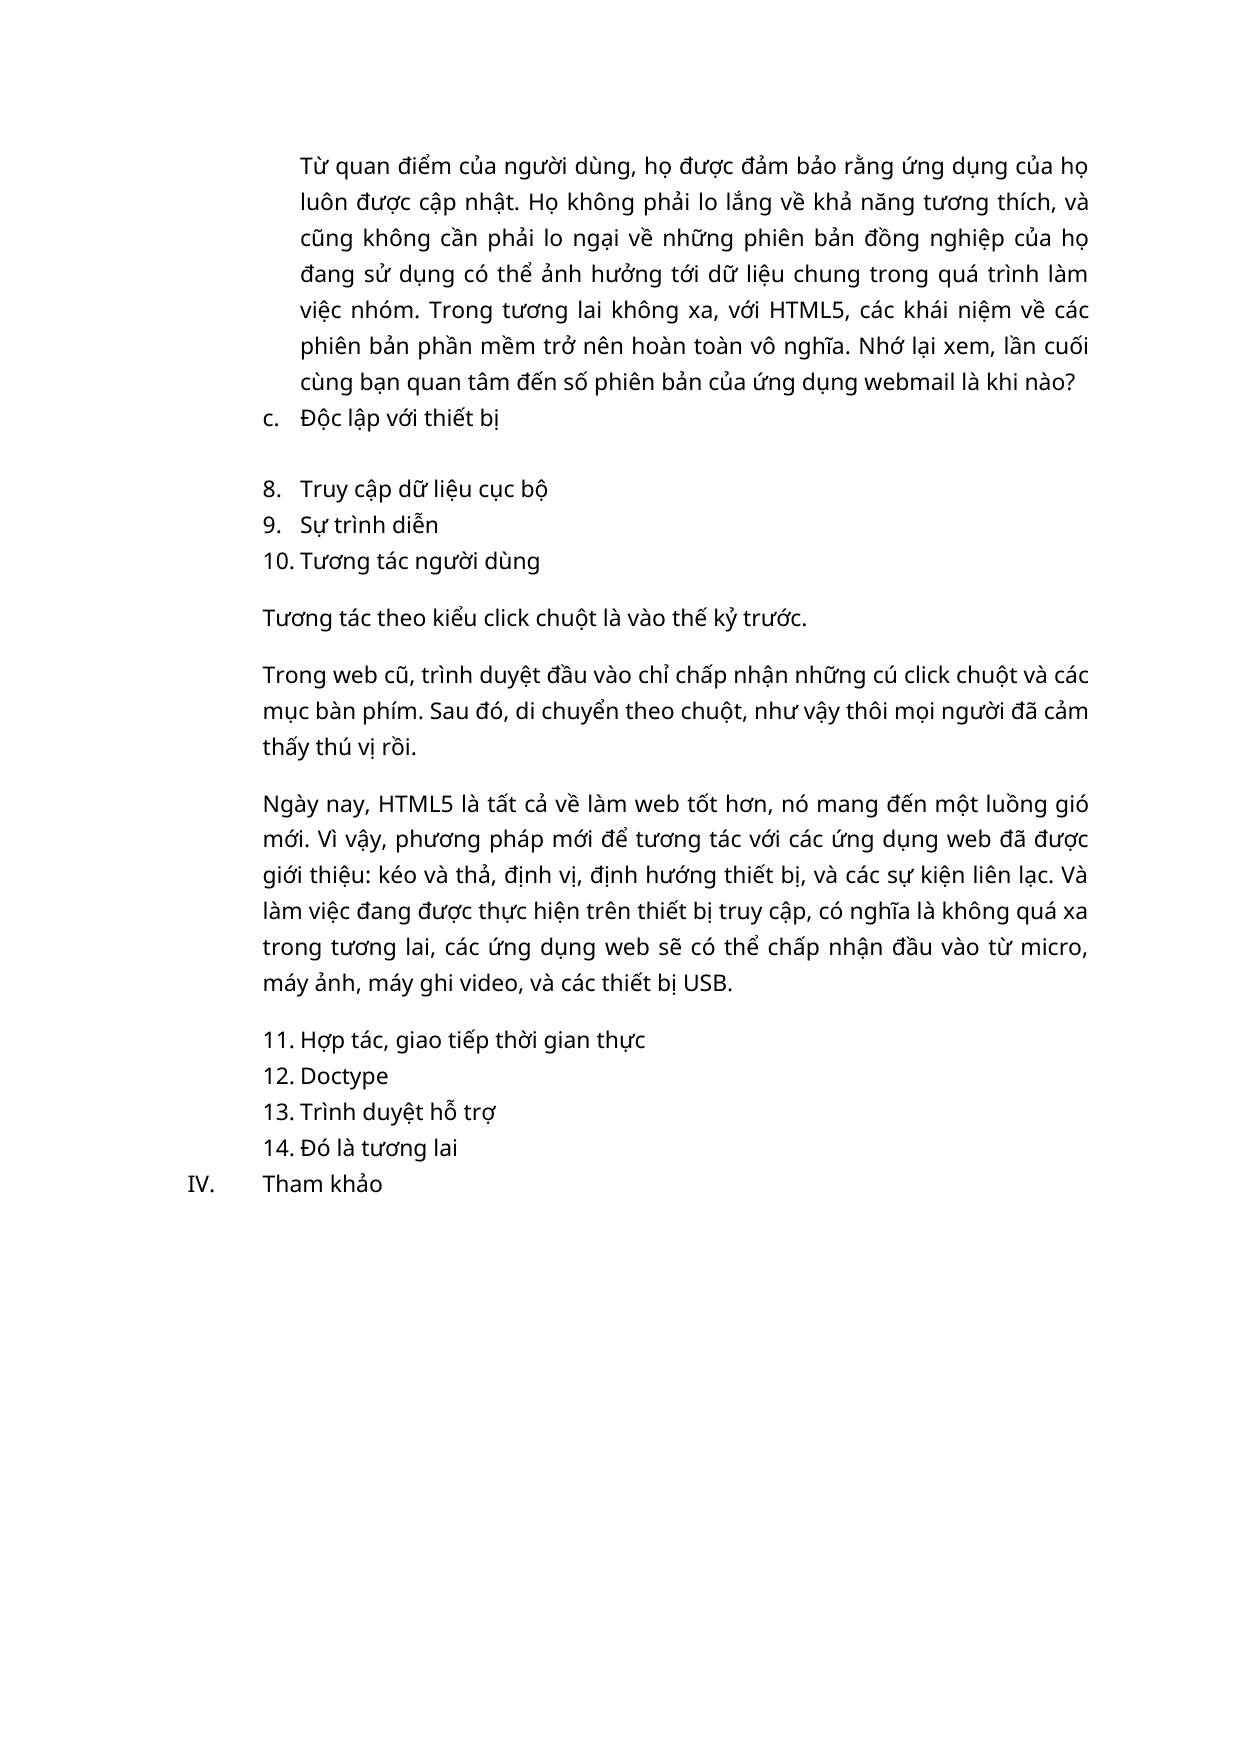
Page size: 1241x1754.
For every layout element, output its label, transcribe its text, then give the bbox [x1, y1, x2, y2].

text Tương tác theo kiểu click chuột là vào thế kỷ trước. [262, 602, 1090, 633]
list Hợp tác, giao tiếp thời gian thực [262, 1024, 1090, 1055]
list Sự trình diễn [262, 509, 1090, 541]
text Trong web cũ, trình duyệt đầu vào chỉ chấp nhận những cú click chuột và các mục bàn phím. Sau đó, di chuyển theo chuột, như vậy thôi mọi người đã cảm thấy thú vị rồi. [262, 659, 1090, 762]
list Truy cập dữ liệu cục bộ [262, 473, 1090, 505]
list Tương tác người dùng [262, 545, 1090, 577]
text Ngày nay, HTML5 là tất cả về làm web tốt hơn, nó mang đến một luồng gió mới. Vì vậy, phương pháp mới để tương tác với các ứng dụng web đã được giới thiệu: kéo và thả, định vị, định hướng thiết bị, và các sự kiện liên lạc. Và làm việc đang được thực hiện trên thiết bị truy cập, có nghĩa là không quá xa trong tương lai, các ứng dụng web sẽ có thể chấp nhận đầu vào từ micro, máy ảnh, máy ghi video, và các thiết bị USB. [262, 787, 1090, 998]
list Tham khảo [187, 1168, 1090, 1199]
list Độc lập với thiết bị [262, 402, 1090, 433]
list Từ quan điểm của người dùng, họ được đảm bảo rằng ứng dụng của họ luôn được cập nhật. Họ không phải lo lắng về khả năng tương thích, và cũng không cần phải lo ngại về những phiên bản đồng nghiệp của họ đang sử dụng có thể ảnh hưởng tới dữ liệu chung trong quá trình làm việc nhóm. Trong tương lai không xa, với HTML5, các khái niệm về các phiên bản phần mềm trở nên hoàn toàn vô nghĩa. Nhớ lại xem, lần cuối cùng bạn quan tâm đến số phiên bản của ứng dụng webmail là khi nào? [300, 150, 1090, 397]
list Đó là tương lai [262, 1132, 1090, 1163]
list Doctype [262, 1060, 1090, 1091]
list Trình duyệt hỗ trợ [262, 1096, 1090, 1127]
